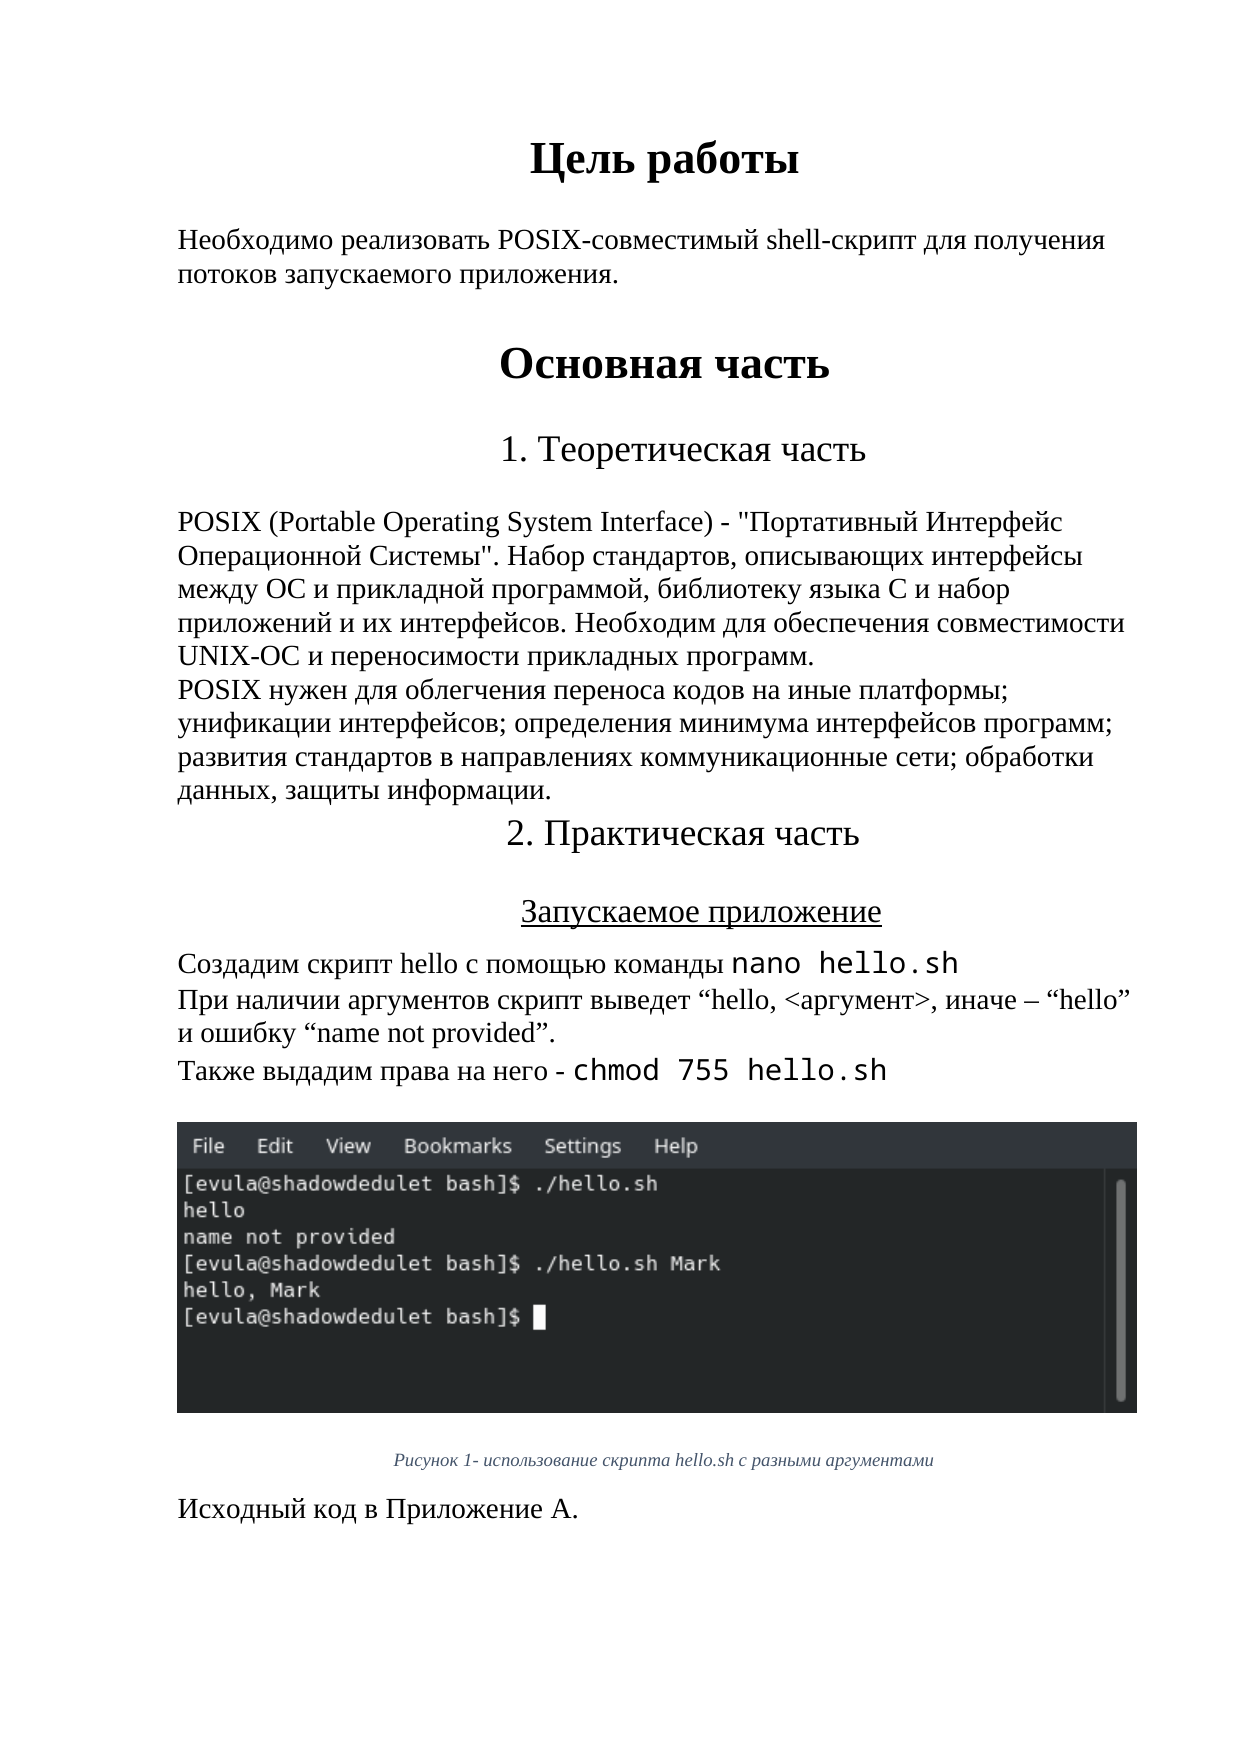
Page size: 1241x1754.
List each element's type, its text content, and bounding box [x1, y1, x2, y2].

subtitle Практическая часть [215, 810, 1152, 853]
picture [177, 1122, 1137, 1413]
text Исходный код в Приложение А. [177, 1491, 1152, 1525]
text Создадим скрипт hello с помощью команды nano hello.sh [177, 942, 1152, 982]
subtitle Запускаемое приложение [251, 891, 1152, 930]
subtitle Основная часть [177, 335, 1152, 388]
text Необходимо реализовать POSIX-совместимый shell-скрипт для получения потоков запускаемого приложения. [177, 222, 1152, 289]
text POSIX (Portable Operating System Interface) - "Портативный Интерфейс Операционной Системы". Набор стандартов, описывающих интерфейсы между ОС и прикладной программой, библиотеку языка C и набор приложений и их интерфейсов. Необходим для обеспечения совместимости UNIX-ОС и переносимости прикладных программ. [177, 504, 1152, 672]
text Также выдадим права на него - chmod 755 hello.sh [177, 1049, 1152, 1089]
subtitle Теоретическая часть [215, 427, 1152, 470]
text POSIX нужен для облегчения переноса кодов на иные платформы; унификации интерфейсов; определения минимума интерфейсов программ; развития стандартов в направлениях коммуникационные сети; обработки данных, защиты информации. [177, 672, 1152, 806]
text При наличии аргументов скрипт выведет “hello, <аргумент>, иначе – “hello” и ошибку “name not provided”. [177, 982, 1152, 1049]
subtitle Цель работы [177, 131, 1152, 183]
